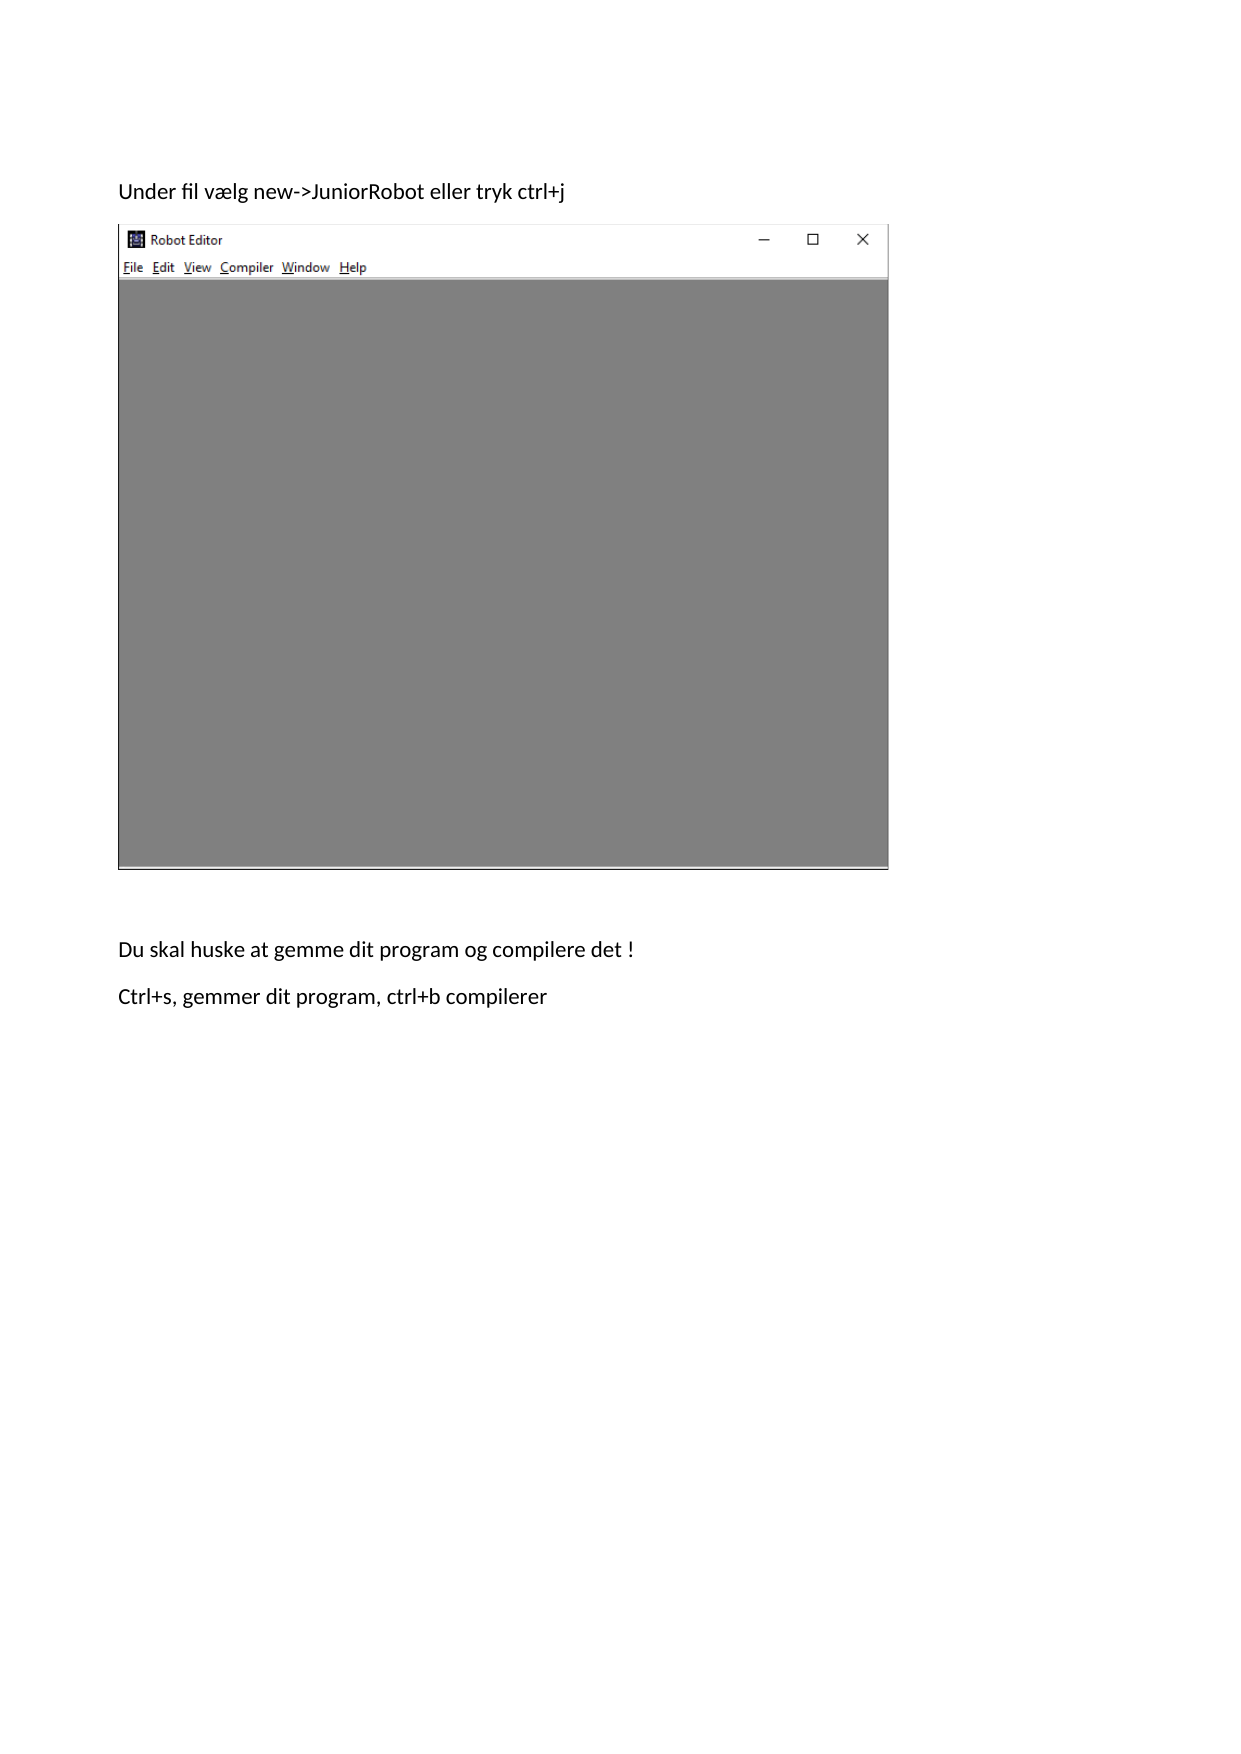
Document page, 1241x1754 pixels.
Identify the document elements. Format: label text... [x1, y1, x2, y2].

text Du skal huske at gemme dit program og compilere det ! [118, 935, 1122, 963]
text Under fil vælg new->JuniorRobot eller tryk ctrl+j [118, 177, 1122, 205]
picture [118, 224, 889, 870]
text Ctrl+s, gemmer dit program, ctrl+b compilerer [118, 982, 1122, 1010]
